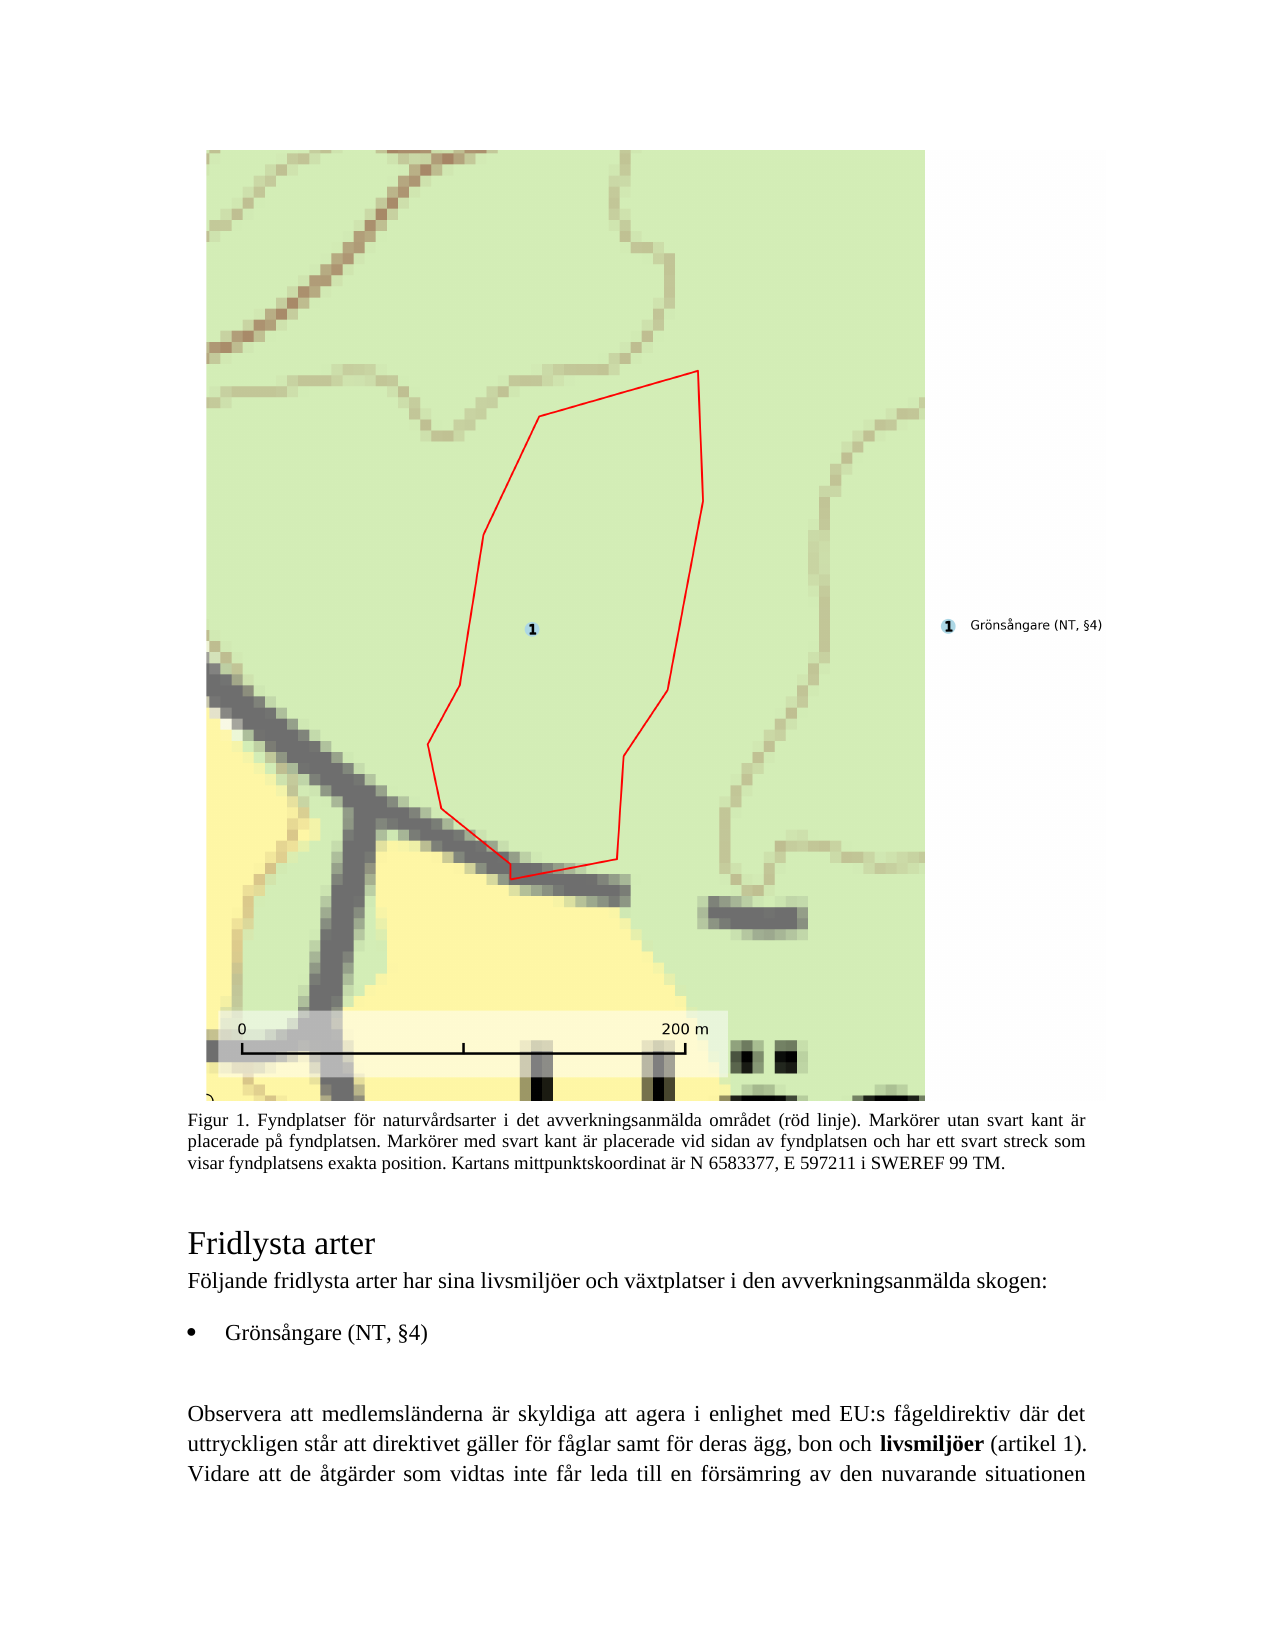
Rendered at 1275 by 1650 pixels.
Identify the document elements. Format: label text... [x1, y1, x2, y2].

text Figur 1. Fyndplatser för naturvårdsarter i det avverkningsanmälda området (röd linje). Markörer utan svart kant är placerade på fyndplatsen. Markörer med svart kant är placerade vid sidan av fyndplatsen och har ett svart streck som visar fyndplatsens exakta position. Kartans mittpunktskoordinat är N 6583377, E 597211 i SWEREF 99 TM. [187, 1109, 1087, 1173]
subtitle Fridlysta arter [187, 1223, 1087, 1262]
picture [206, 150, 1107, 1101]
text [187, 1370, 1087, 1487]
text Följande fridlysta arter har sina livsmiljöer och växtplatser i den avverkningsanmälda skogen: [187, 1268, 1087, 1294]
list Grönsångare (NT, §4) [187, 1319, 1087, 1345]
